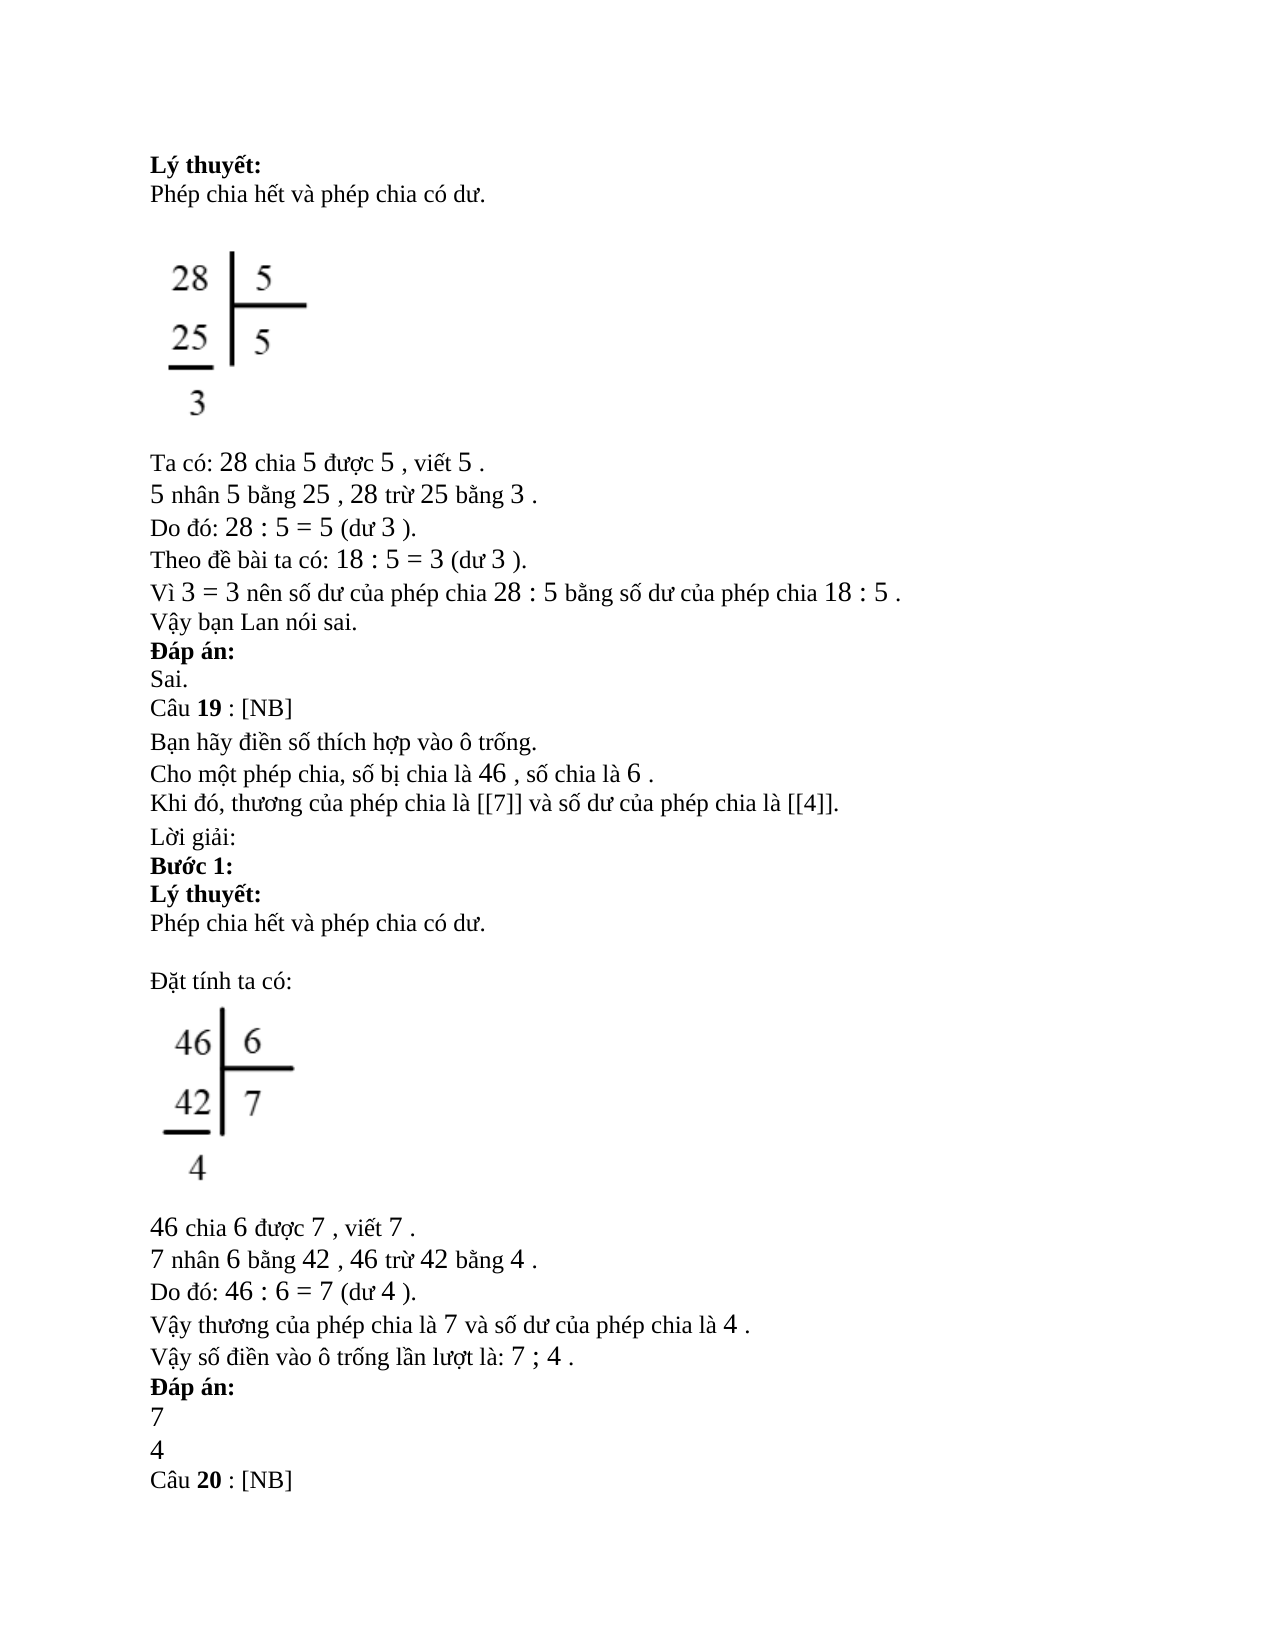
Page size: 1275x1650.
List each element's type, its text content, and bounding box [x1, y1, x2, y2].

text Bước 1: [150, 851, 1125, 879]
text Bạn hãy điền số thích hợp vào ô trống. Cho một phép chia, số bị chia là 46 , số chia là 6 . Khi đó, thương của phép chia là [[7]] và số dư của phép chia là [[4]]. [150, 727, 1125, 817]
text Lời giải: [150, 822, 1125, 851]
picture [150, 994, 309, 1210]
text Câu 20 : [NB] [150, 1465, 1125, 1494]
text Lý thuyết: Phép chia hết và phép chia có dư. Đặt tính ta có: 46 chia 6 được 7 , viết 7 . 7 nhân 6 bằng 42 , 46 trừ 42 bằng 4 . Do đó: 46 : 6 = 7 (dư 4 ). Vậy thương của phép chia là 7 và số dư của phép chia là 4 . Vậy số điền vào ô trống lần lượt là: 7 ; 4 . Đáp án: 7 4 [150, 879, 1125, 1465]
picture [150, 236, 324, 445]
text Lý thuyết: Phép chia hết và phép chia có dư. Ta có: 28 chia 5 được 5 , viết 5 . 5 nhân 5 bằng 25 , 28 trừ 25 bằng 3 . Do đó: 28 : 5 = 5 (dư 3 ). Theo đề bài ta có: 18 : 5 = 3 (dư 3 ). Vì 3 = 3 nên số dư của phép chia 28 : 5 bằng số dư của phép chia 18 : 5 . Vậy bạn Lan nói sai. Đáp án: Sai. [150, 150, 1125, 693]
text Câu 19 : [NB] [150, 693, 1125, 722]
